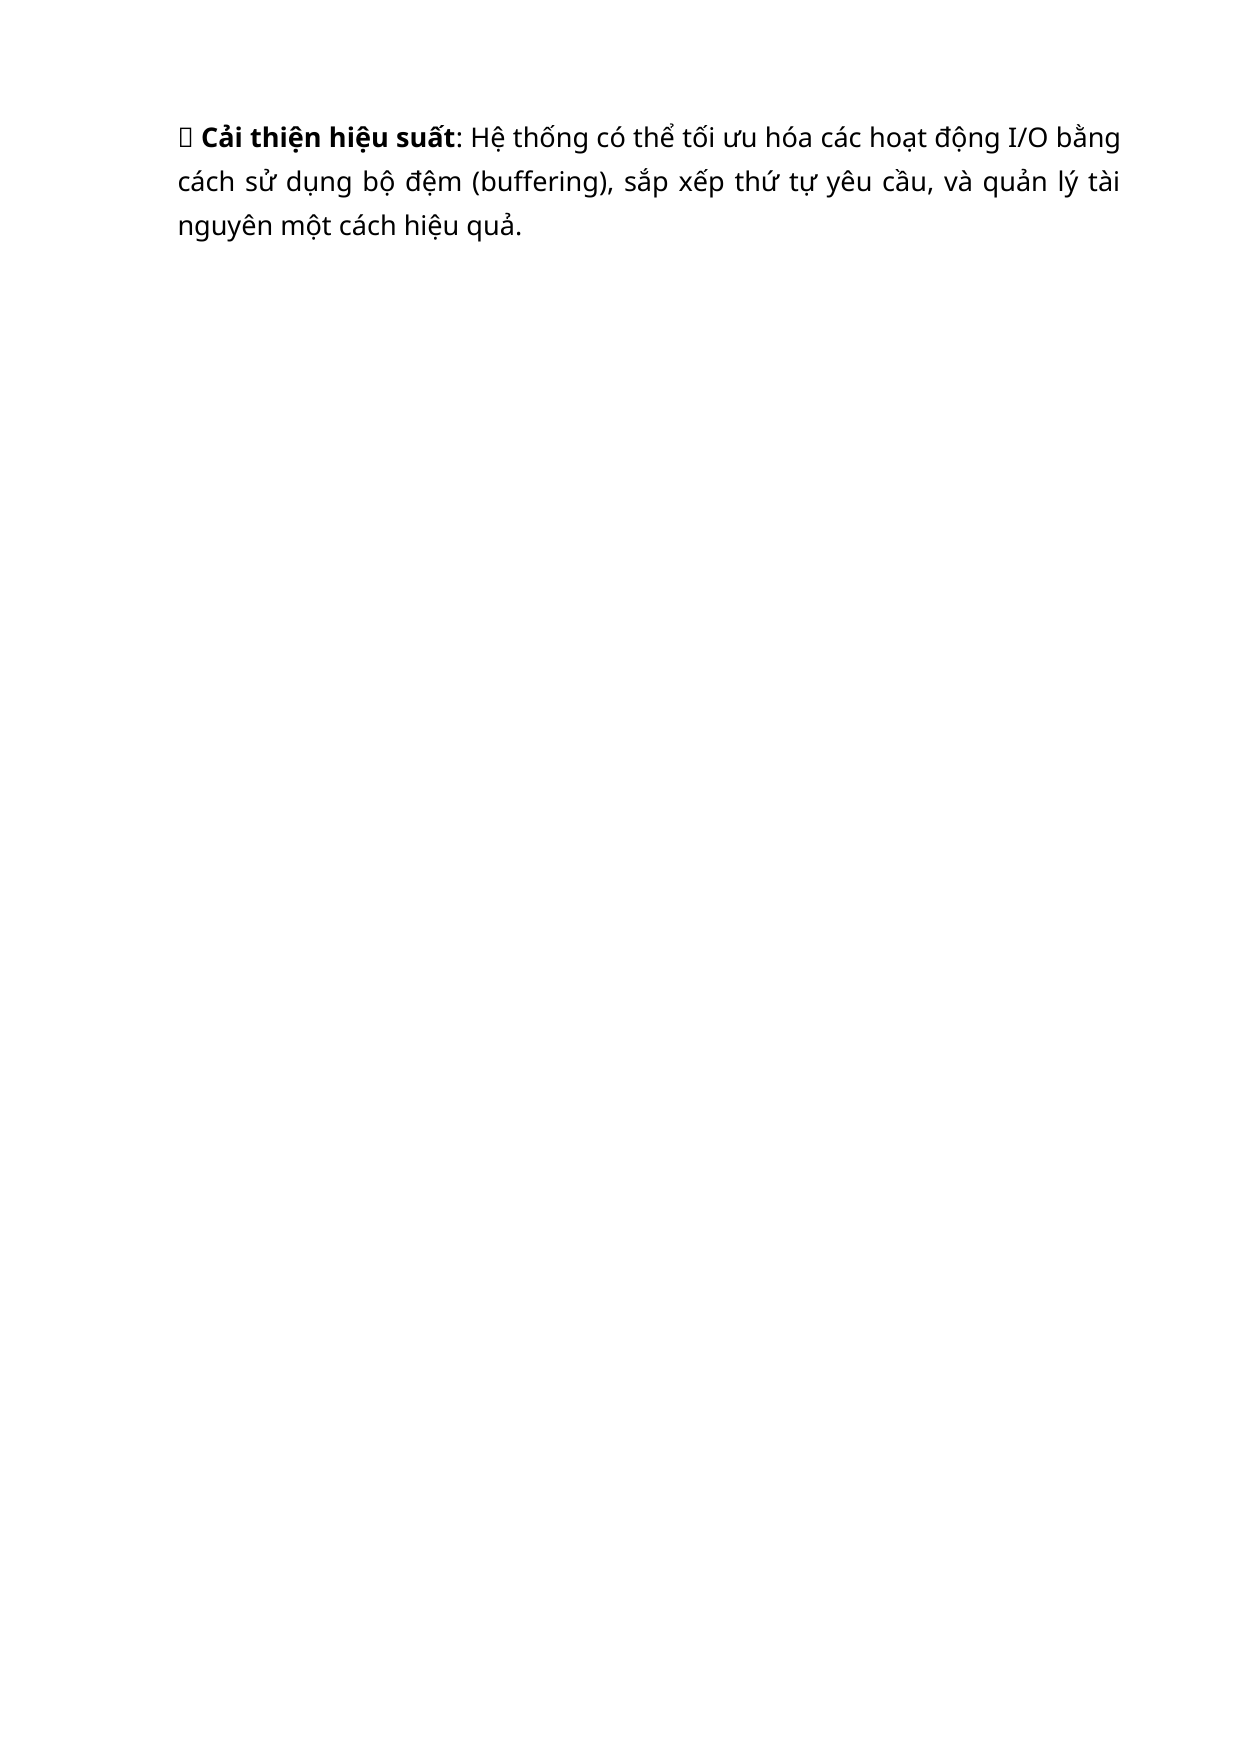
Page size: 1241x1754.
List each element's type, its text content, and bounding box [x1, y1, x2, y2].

text ✅ Cải thiện hiệu suất: Hệ thống có thể tối ưu hóa các hoạt động I/O bằng cách sử dụng bộ đệm (buffering), sắp xếp thứ tự yêu cầu, và quản lý tài nguyên một cách hiệu quả. [177, 118, 1122, 243]
